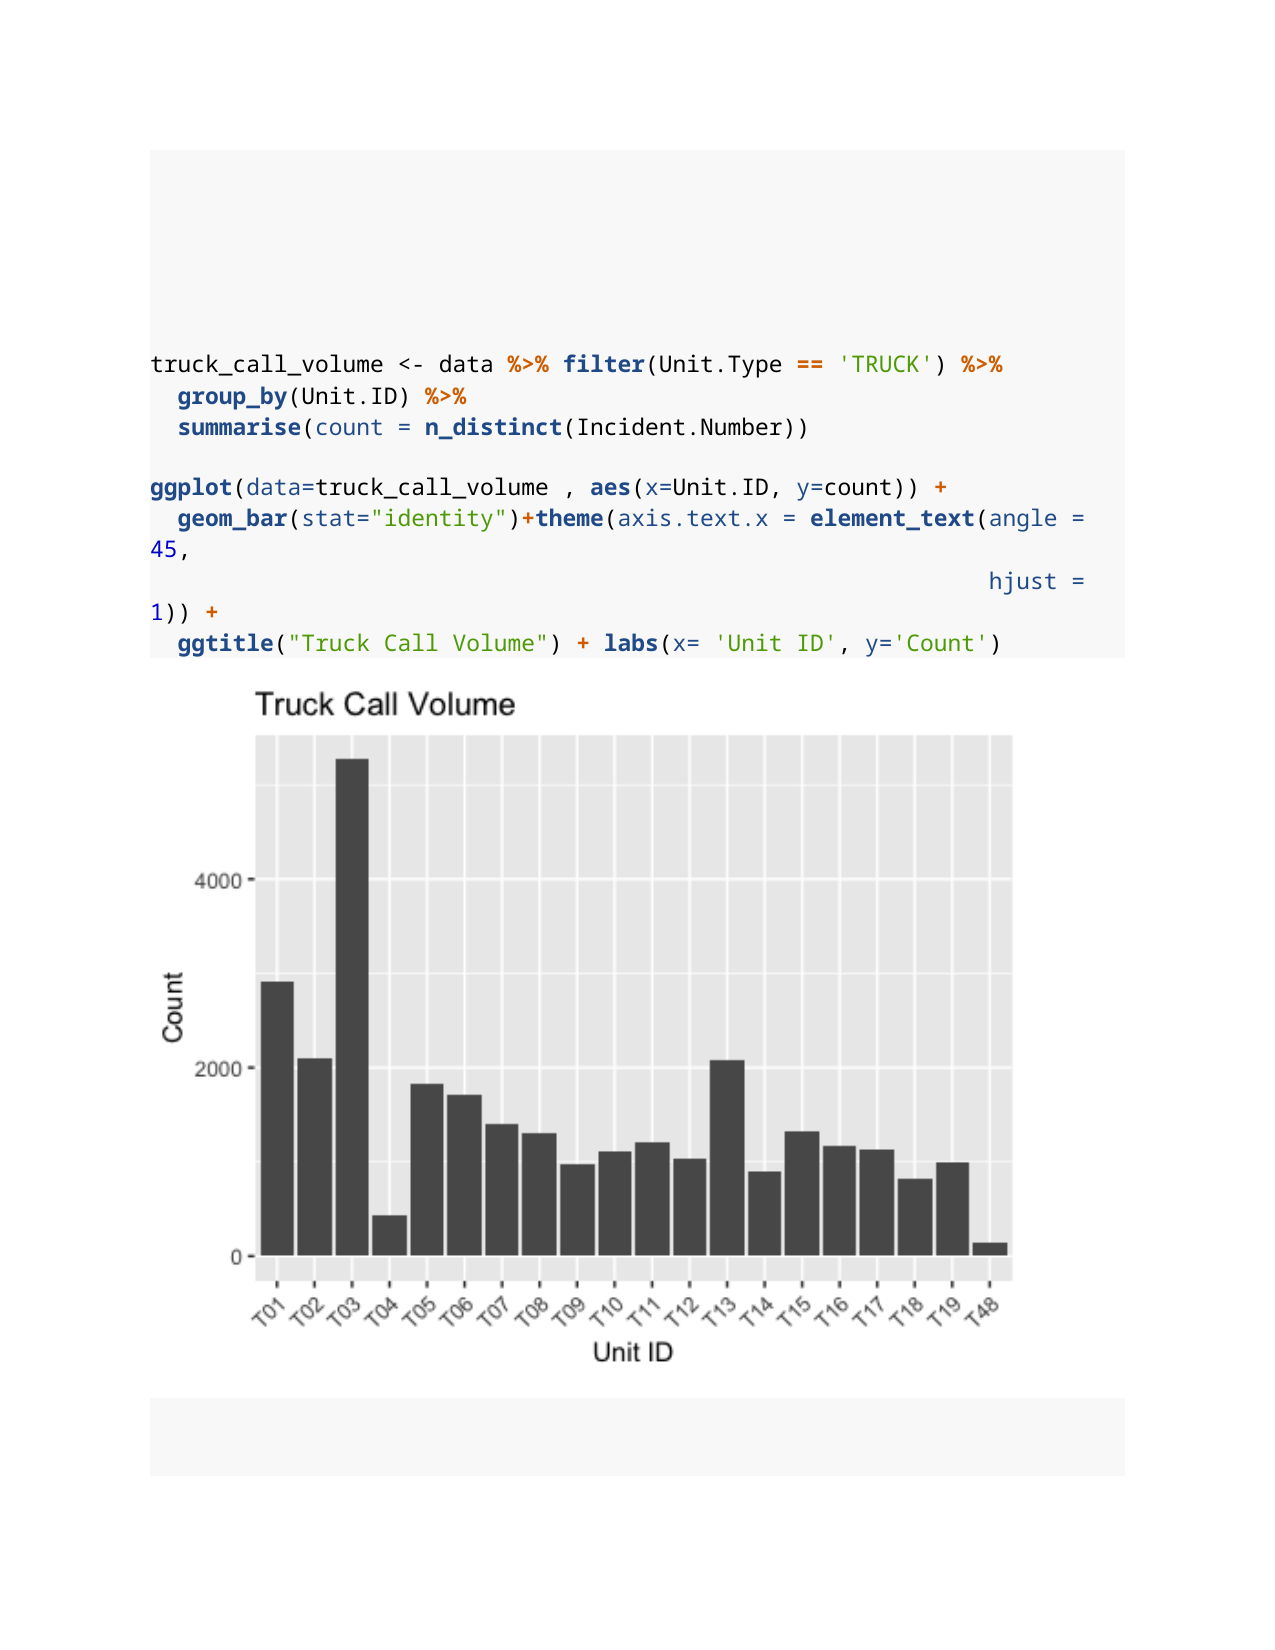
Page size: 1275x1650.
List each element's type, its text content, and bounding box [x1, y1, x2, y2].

picture [150, 679, 1025, 1380]
text truck_call_volume <- data %>% filter(Unit.Type == 'TRUCK') %>% group_by(Unit.ID) %>% summarise(count = n_distinct(Incident.Number)) ggplot(data=truck_call_volume , aes(x=Unit.ID, y=count)) + geom_bar(stat="identity")+theme(axis.text.x = element_text(angle = 45, hjust = 1)) + ggtitle("Truck Call Volume") + labs(x= 'Unit ID', y='Count') [150, 348, 1125, 658]
